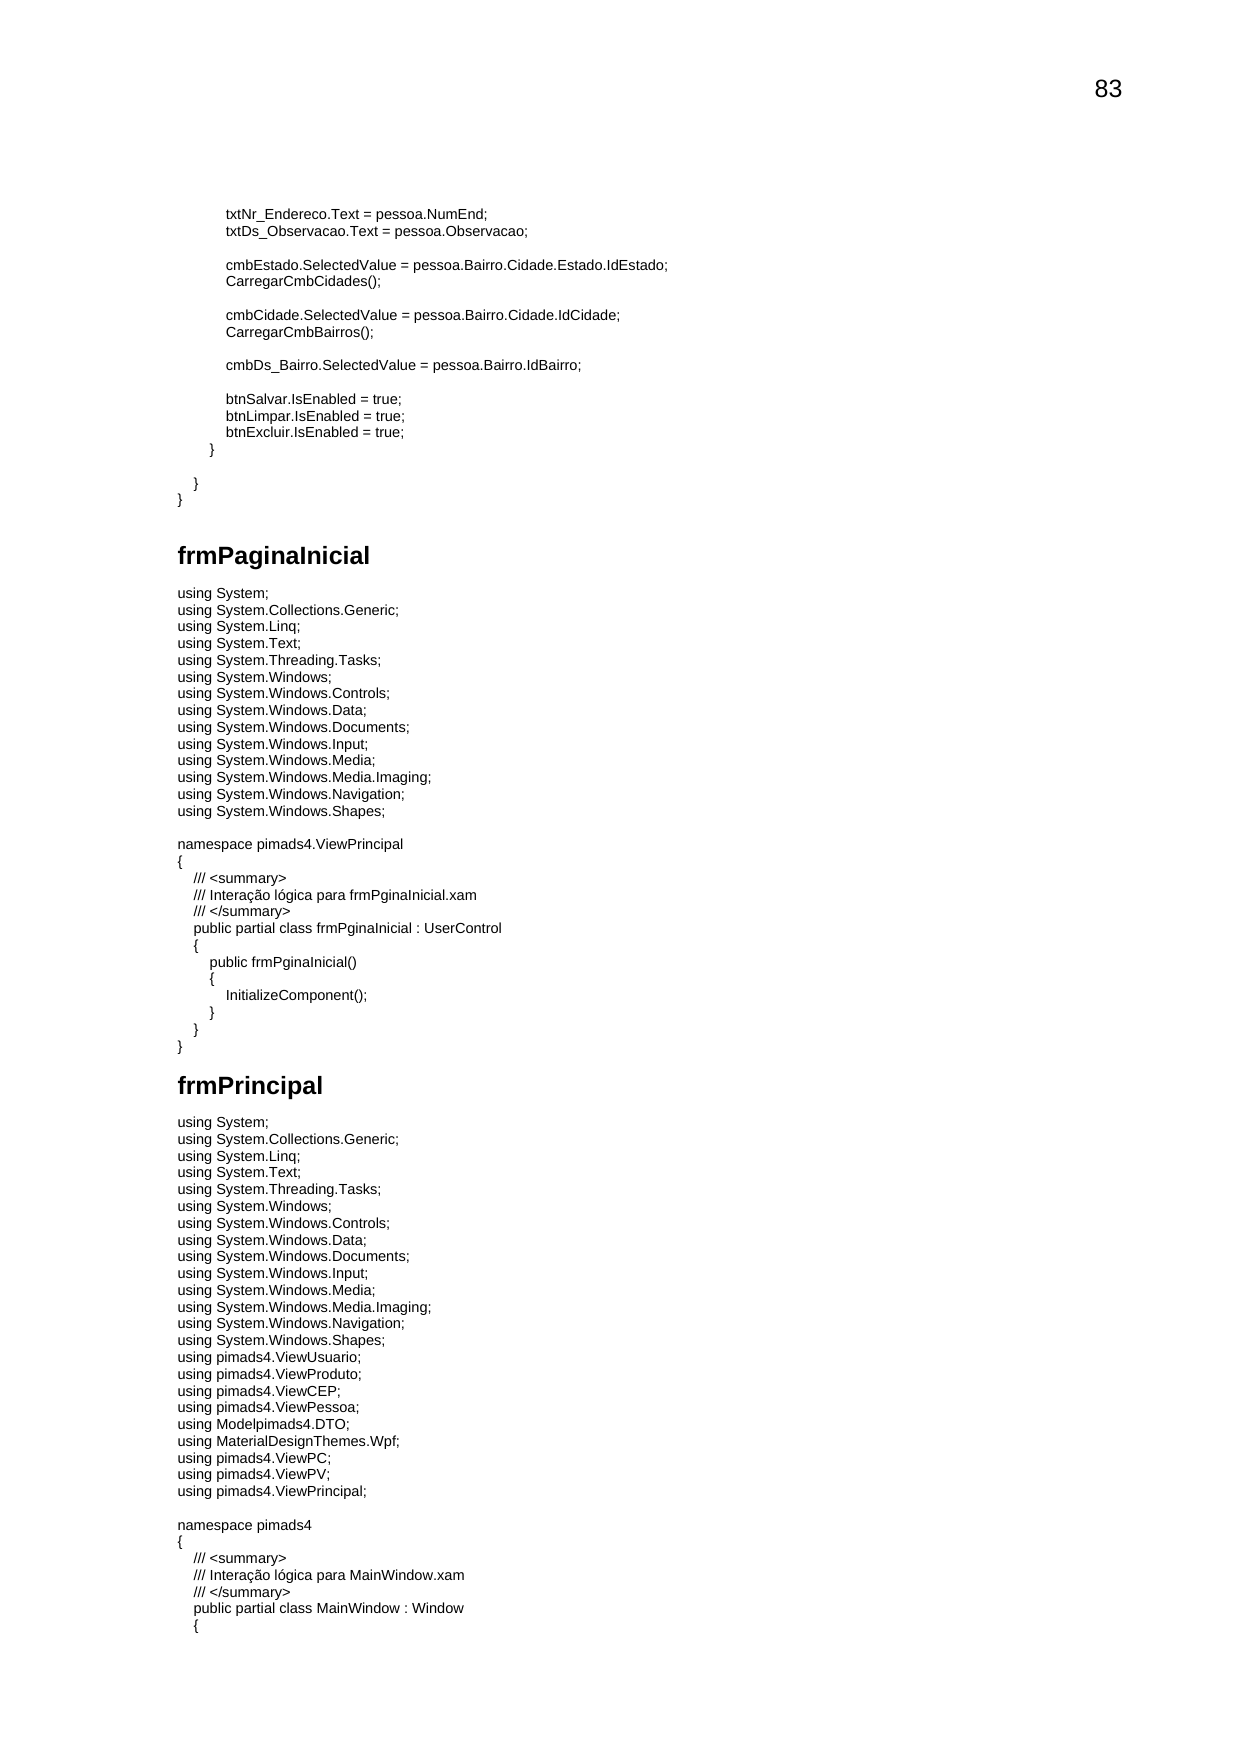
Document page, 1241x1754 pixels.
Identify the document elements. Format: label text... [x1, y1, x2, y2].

text public frmPginaInicial() [177, 953, 1122, 970]
text using pimads4.ViewUsuario; [177, 1349, 1122, 1365]
text using System.Windows.Controls; [177, 685, 1122, 702]
text btnLimpar.IsEnabled = true; [177, 407, 1122, 424]
text } [177, 491, 1122, 508]
text using System.Windows.Data; [177, 702, 1122, 718]
text using MaterialDesignThemes.Wpf; [177, 1432, 1122, 1449]
text /// </summary> [177, 903, 1122, 920]
text using pimads4.ViewCEP; [177, 1382, 1122, 1399]
text using pimads4.ViewPV; [177, 1466, 1122, 1483]
text using System.Linq; [177, 1147, 1122, 1164]
text using System.Windows.Media.Imaging; [177, 769, 1122, 786]
text /// Interação lógica para MainWindow.xam [177, 1567, 1122, 1583]
text CarregarCmbBairros(); [177, 323, 1122, 340]
text using System.Windows.Navigation; [177, 1315, 1122, 1332]
text using System.Threading.Tasks; [177, 1181, 1122, 1198]
text using System.Linq; [177, 618, 1122, 635]
text using System; [177, 1114, 1122, 1131]
text using System.Windows.Media; [177, 1282, 1122, 1298]
text } [177, 1020, 1122, 1037]
text using System.Windows.Input; [177, 735, 1122, 752]
text using pimads4.ViewPC; [177, 1449, 1122, 1466]
text { [177, 937, 1122, 953]
text using System.Windows.Shapes; [177, 1332, 1122, 1349]
text /// Interação lógica para frmPginaInicial.xam [177, 886, 1122, 903]
text frmPaginaInicial [177, 541, 1122, 570]
text } [177, 441, 1122, 457]
text } [177, 1037, 1122, 1054]
text using System.Windows.Documents; [177, 1248, 1122, 1265]
text using System.Windows; [177, 668, 1122, 685]
text using System.Collections.Generic; [177, 1131, 1122, 1147]
text using pimads4.ViewProduto; [177, 1365, 1122, 1382]
text /// <summary> [177, 869, 1122, 886]
text { [177, 1533, 1122, 1550]
text using System.Threading.Tasks; [177, 651, 1122, 668]
text btnExcluir.IsEnabled = true; [177, 424, 1122, 441]
text CarregarCmbCidades(); [177, 273, 1122, 290]
text using System.Windows.Data; [177, 1231, 1122, 1248]
text cmbDs_Bairro.SelectedValue = pessoa.Bairro.IdBairro; [177, 357, 1122, 374]
text InitializeComponent(); [177, 987, 1122, 1004]
text using System.Windows.Navigation; [177, 786, 1122, 802]
text using System.Windows.Media; [177, 752, 1122, 769]
text using System.Windows.Input; [177, 1265, 1122, 1282]
text using System.Windows.Media.Imaging; [177, 1298, 1122, 1315]
text /// <summary> [177, 1550, 1122, 1567]
text using pimads4.ViewPrincipal; [177, 1483, 1122, 1499]
text { [177, 853, 1122, 869]
text namespace pimads4 [177, 1516, 1122, 1533]
text cmbCidade.SelectedValue = pessoa.Bairro.Cidade.IdCidade; [177, 307, 1122, 323]
text using Modelpimads4.DTO; [177, 1416, 1122, 1432]
text public partial class MainWindow : Window [177, 1600, 1122, 1617]
text { [177, 1617, 1122, 1634]
text txtDs_Observacao.Text = pessoa.Observacao; [177, 223, 1122, 239]
text using System.Windows; [177, 1198, 1122, 1214]
text namespace pimads4.ViewPrincipal [177, 836, 1122, 853]
text txtNr_Endereco.Text = pessoa.NumEnd; [177, 206, 1122, 223]
text { [177, 970, 1122, 987]
text } [177, 1004, 1122, 1020]
text frmPrincipal [177, 1071, 1122, 1099]
text using System.Windows.Documents; [177, 718, 1122, 735]
text } [177, 474, 1122, 491]
text using pimads4.ViewPessoa; [177, 1399, 1122, 1416]
text using System.Text; [177, 1164, 1122, 1181]
text using System.Windows.Controls; [177, 1214, 1122, 1231]
text cmbEstado.SelectedValue = pessoa.Bairro.Cidade.Estado.IdEstado; [177, 256, 1122, 273]
text /// </summary> [177, 1583, 1122, 1600]
text using System.Windows.Shapes; [177, 802, 1122, 819]
text using System; [177, 584, 1122, 601]
text public partial class frmPginaInicial : UserControl [177, 920, 1122, 937]
text btnSalvar.IsEnabled = true; [177, 390, 1122, 407]
text using System.Collections.Generic; [177, 601, 1122, 618]
text using System.Text; [177, 635, 1122, 651]
